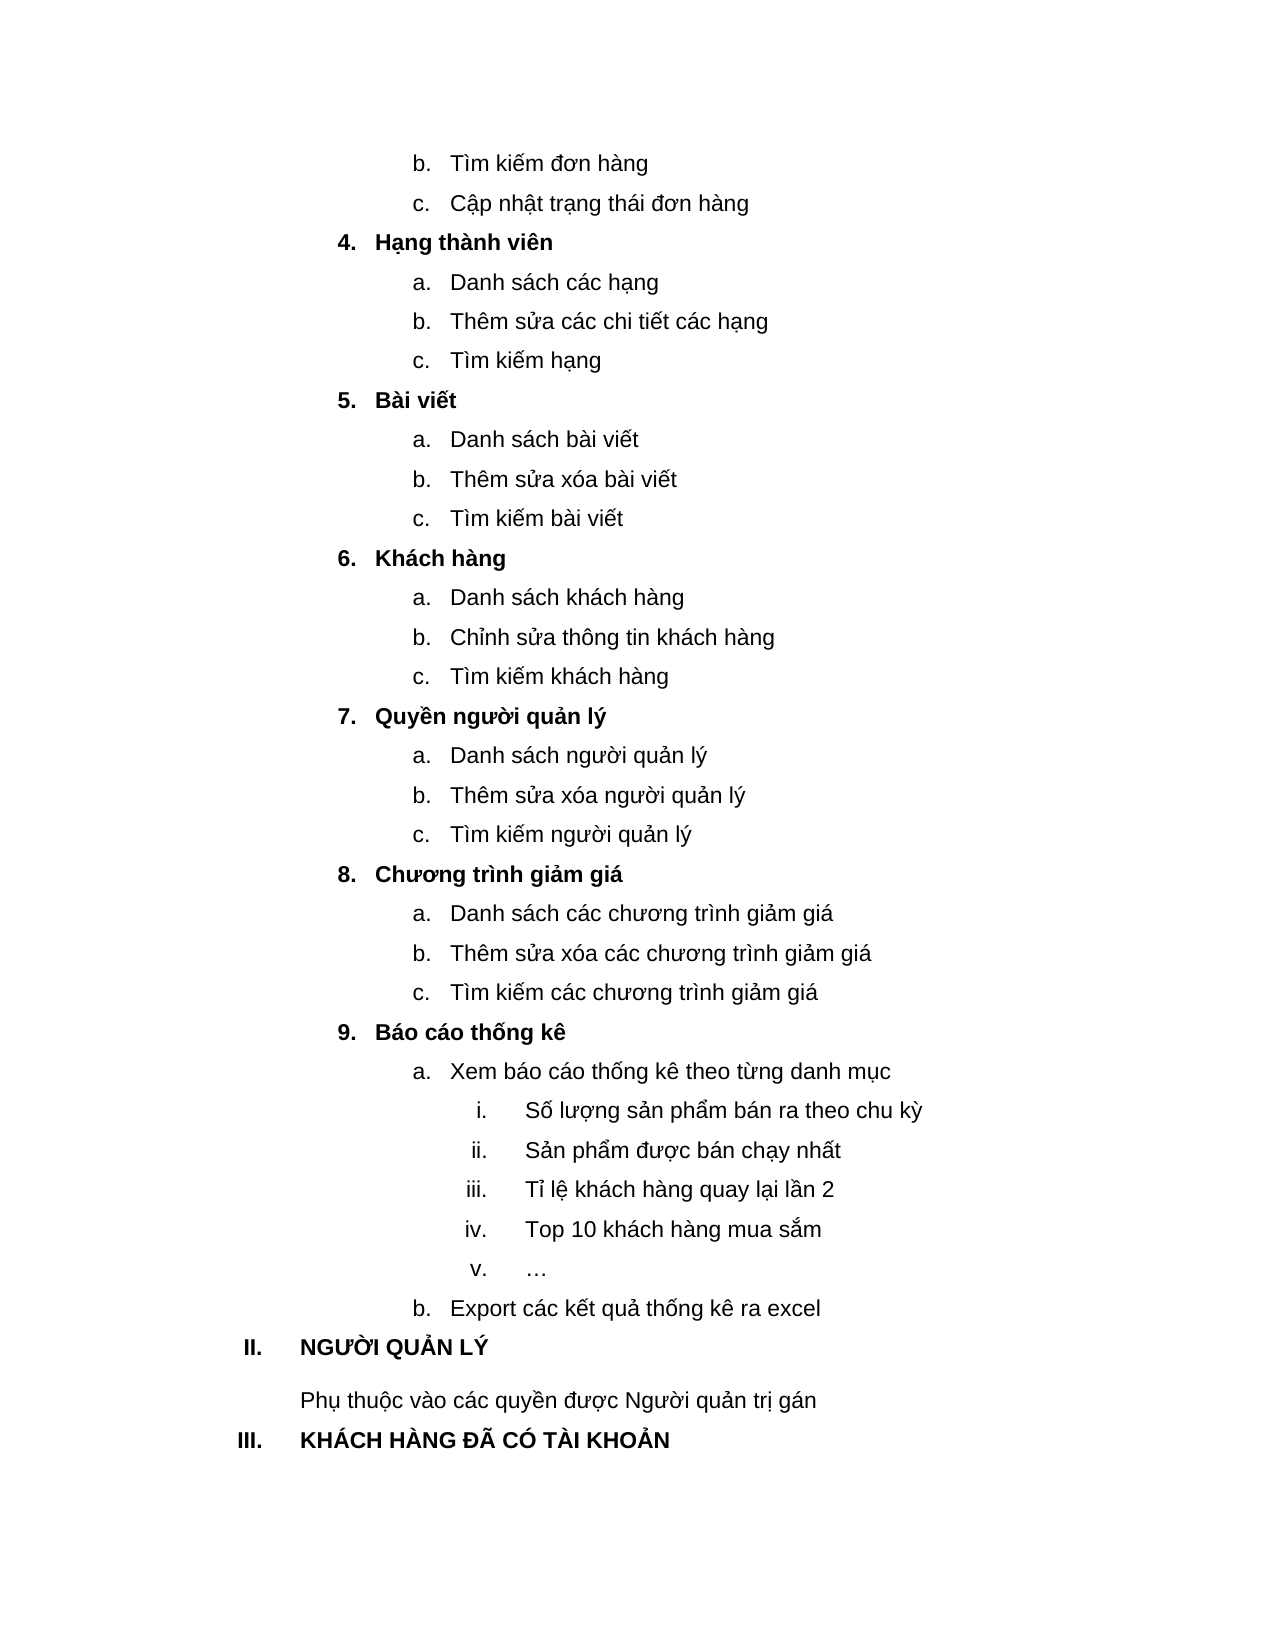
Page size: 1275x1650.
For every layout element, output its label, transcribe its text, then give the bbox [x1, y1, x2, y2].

list Bài viết [337, 387, 1125, 413]
list Thêm sửa xóa các chương trình giảm giá [412, 939, 1125, 966]
list KHÁCH HÀNG ĐÃ CÓ TÀI KHOẢN [262, 1427, 1125, 1453]
list Tìm kiếm khách hàng [412, 663, 1125, 689]
list Thêm sửa xóa người quản lý [412, 782, 1125, 808]
list Khách hàng [337, 545, 1125, 571]
list Thêm sửa các chi tiết các hạng [412, 308, 1125, 334]
list Danh sách các hạng [412, 268, 1125, 295]
list Tìm kiếm đơn hàng [412, 150, 1125, 176]
list Tìm kiếm hạng [412, 347, 1125, 374]
list Xem báo cáo thống kê theo từng danh mục [412, 1058, 1125, 1084]
list Export các kết quả thống kê ra excel [412, 1295, 1125, 1321]
list Top 10 khách hàng mua sắm [487, 1216, 1125, 1242]
list … [487, 1255, 1125, 1282]
list Hạng thành viên [337, 229, 1125, 255]
list Danh sách người quản lý [412, 742, 1125, 768]
list Chỉnh sửa thông tin khách hàng [412, 624, 1125, 650]
list NGƯỜI QUẢN LÝ [262, 1334, 1125, 1361]
list Chương trình giảm giá [337, 861, 1125, 887]
list Cập nhật trạng thái đơn hàng [412, 189, 1125, 216]
list Sản phẩm được bán chạy nhất [487, 1137, 1125, 1163]
list Tìm kiếm người quản lý [412, 821, 1125, 847]
text Phụ thuộc vào các quyền được Người quản trị gán [225, 1387, 1125, 1413]
list Tìm kiếm bài viết [412, 505, 1125, 532]
list Danh sách các chương trình giảm giá [412, 900, 1125, 926]
list Thêm sửa xóa bài viết [412, 466, 1125, 492]
list Số lượng sản phẩm bán ra theo chu kỳ [487, 1097, 1125, 1124]
list Danh sách khách hàng [412, 584, 1125, 611]
list Quyền người quản lý [337, 703, 1125, 729]
list Danh sách bài viết [412, 426, 1125, 453]
list Báo cáo thống kê [337, 1018, 1125, 1045]
list Tỉ lệ khách hàng quay lại lần 2 [487, 1176, 1125, 1203]
list Tìm kiếm các chương trình giảm giá [412, 979, 1125, 1005]
